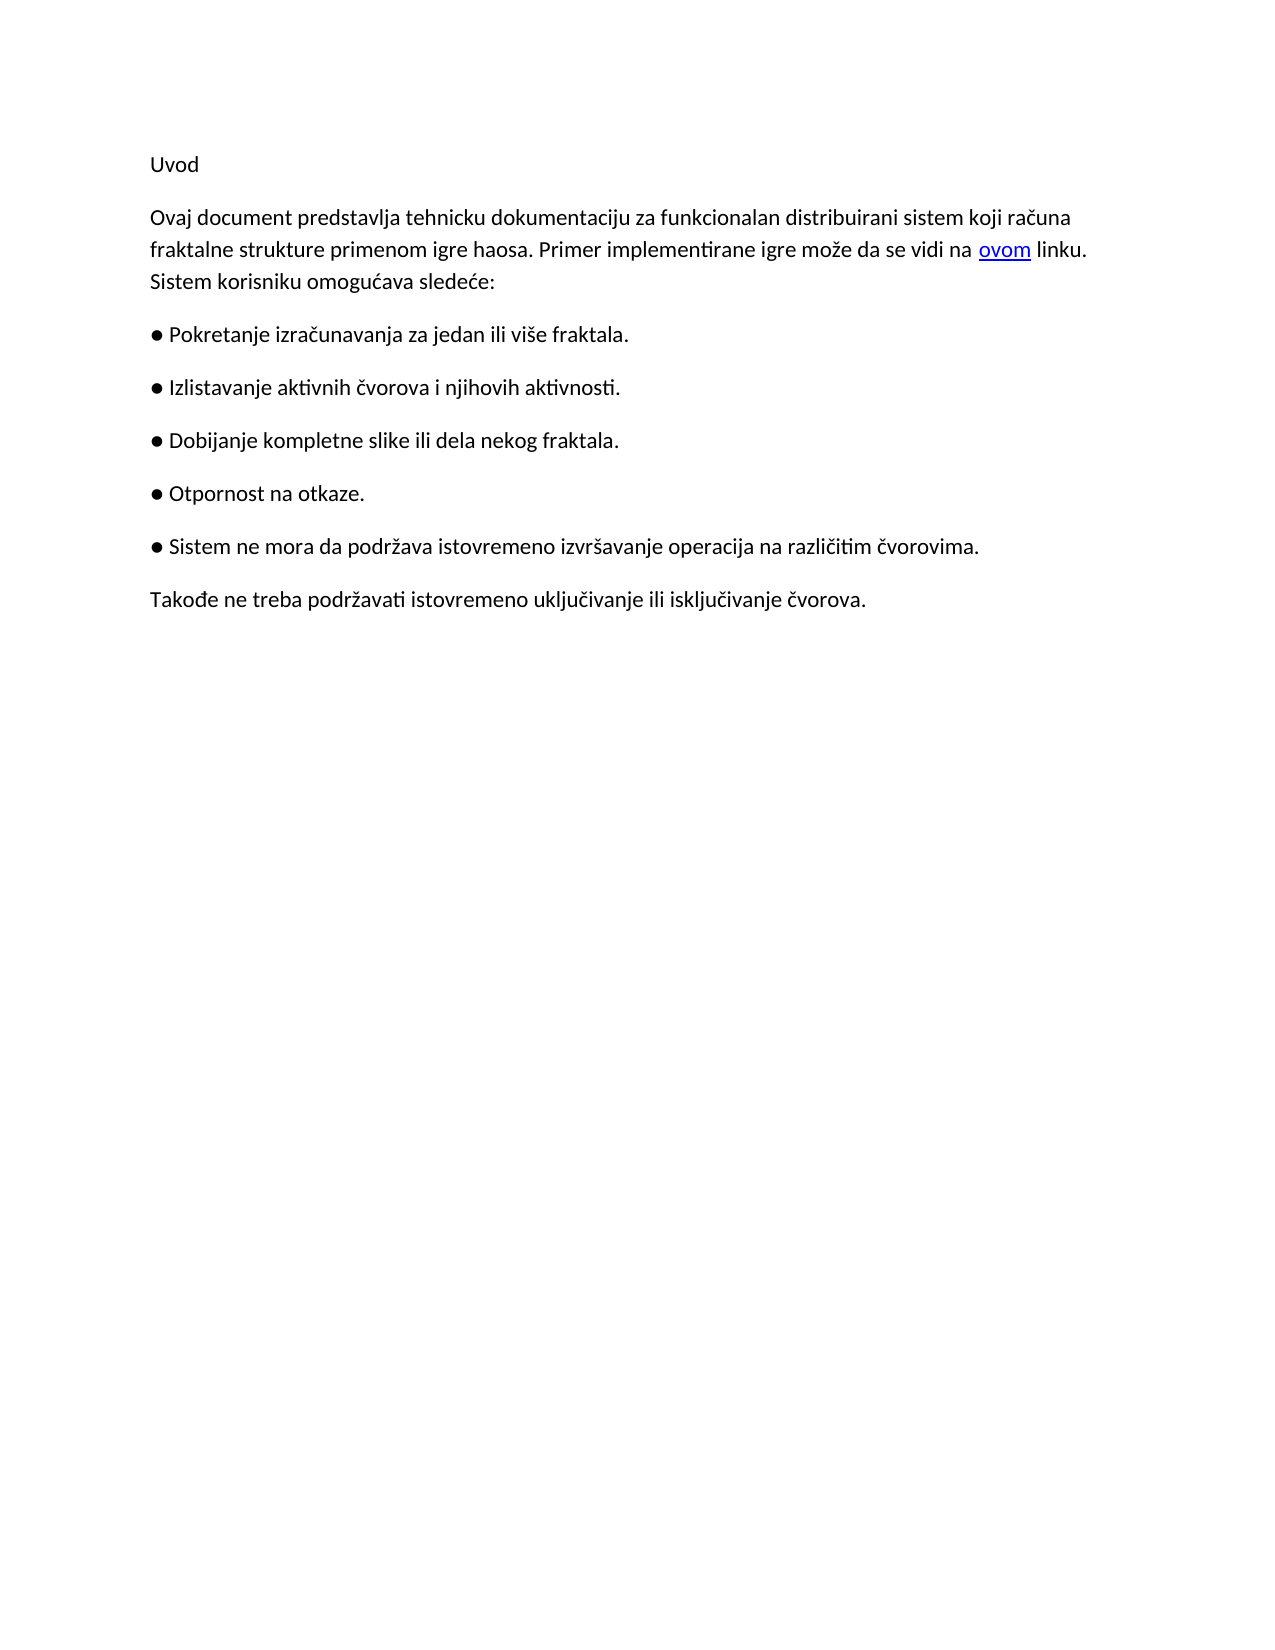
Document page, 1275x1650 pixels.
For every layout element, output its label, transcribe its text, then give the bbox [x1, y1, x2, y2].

text ● Izlistavanje aktivnih čvorova i njihovih aktivnosti. [150, 373, 1125, 401]
text ● Sistem ne mora da podržava istovremeno izvršavanje operacija na različitim čvorovima. [150, 532, 1125, 561]
text ● Dobijanje kompletne slike ili dela nekog fraktala. [150, 426, 1125, 454]
text Takođe ne treba podržavati istovremeno uključivanje ili isključivanje čvorova. [150, 586, 1125, 613]
text ● Pokretanje izračunavanja za jedan ili više fraktala. [150, 320, 1125, 348]
text Ovaj document predstavlja tehnicku dokumentaciju za funkcionalan distribuirani sistem koji računa fraktalne strukture primenom igre haosa. Primer implementirane igre može da se vidi na ovom linku. Sistem korisniku omogućava sledeće: [150, 203, 1125, 295]
text Uvod [150, 150, 1125, 178]
text ● Otpornost na otkaze. [150, 479, 1125, 507]
